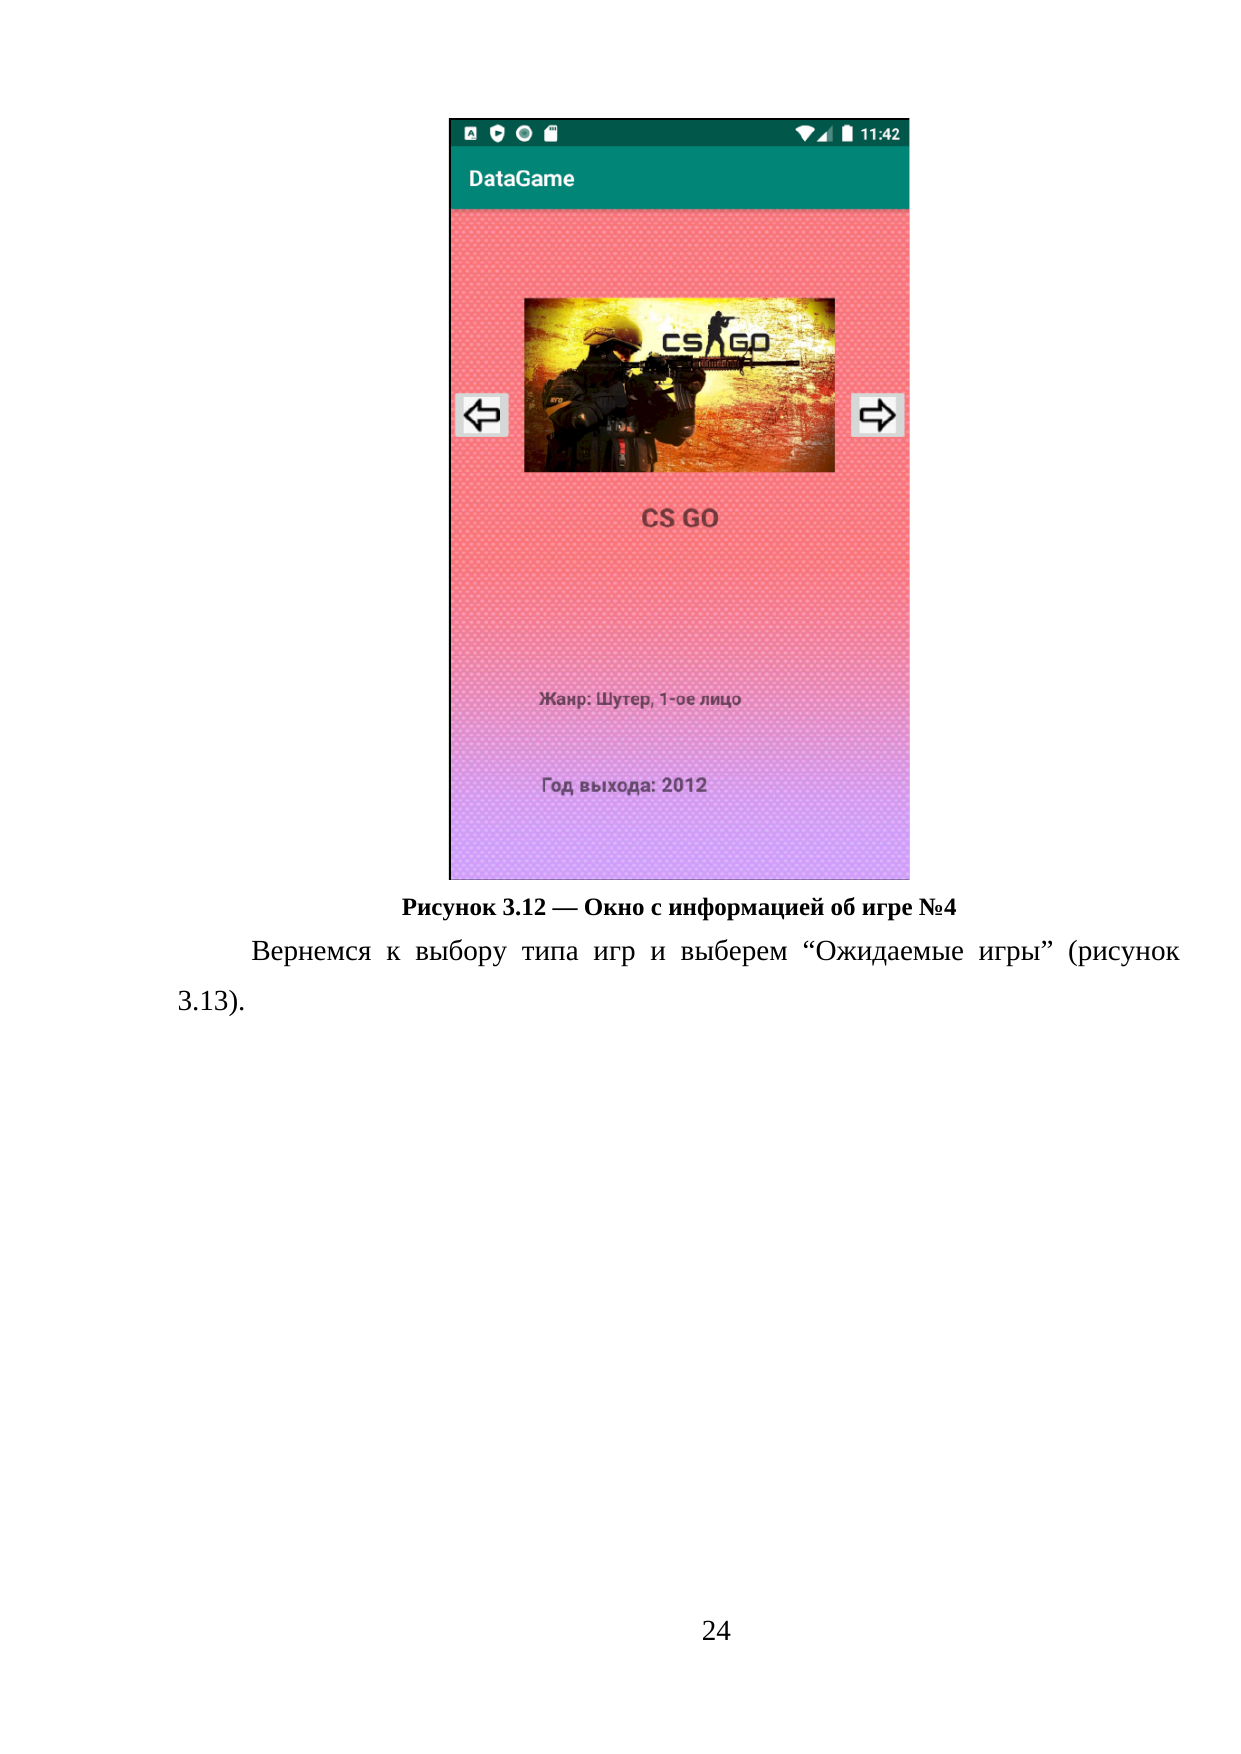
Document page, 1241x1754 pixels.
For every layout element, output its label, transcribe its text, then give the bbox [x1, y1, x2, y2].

picture [448, 118, 910, 880]
text Рисунок 3.12 — Окно с информацией об игре №4 [177, 892, 1181, 921]
text Вернемся к выбору типа игр и выберем “Ожидаемые игры” (рисунок 3.13). [177, 933, 1181, 1017]
